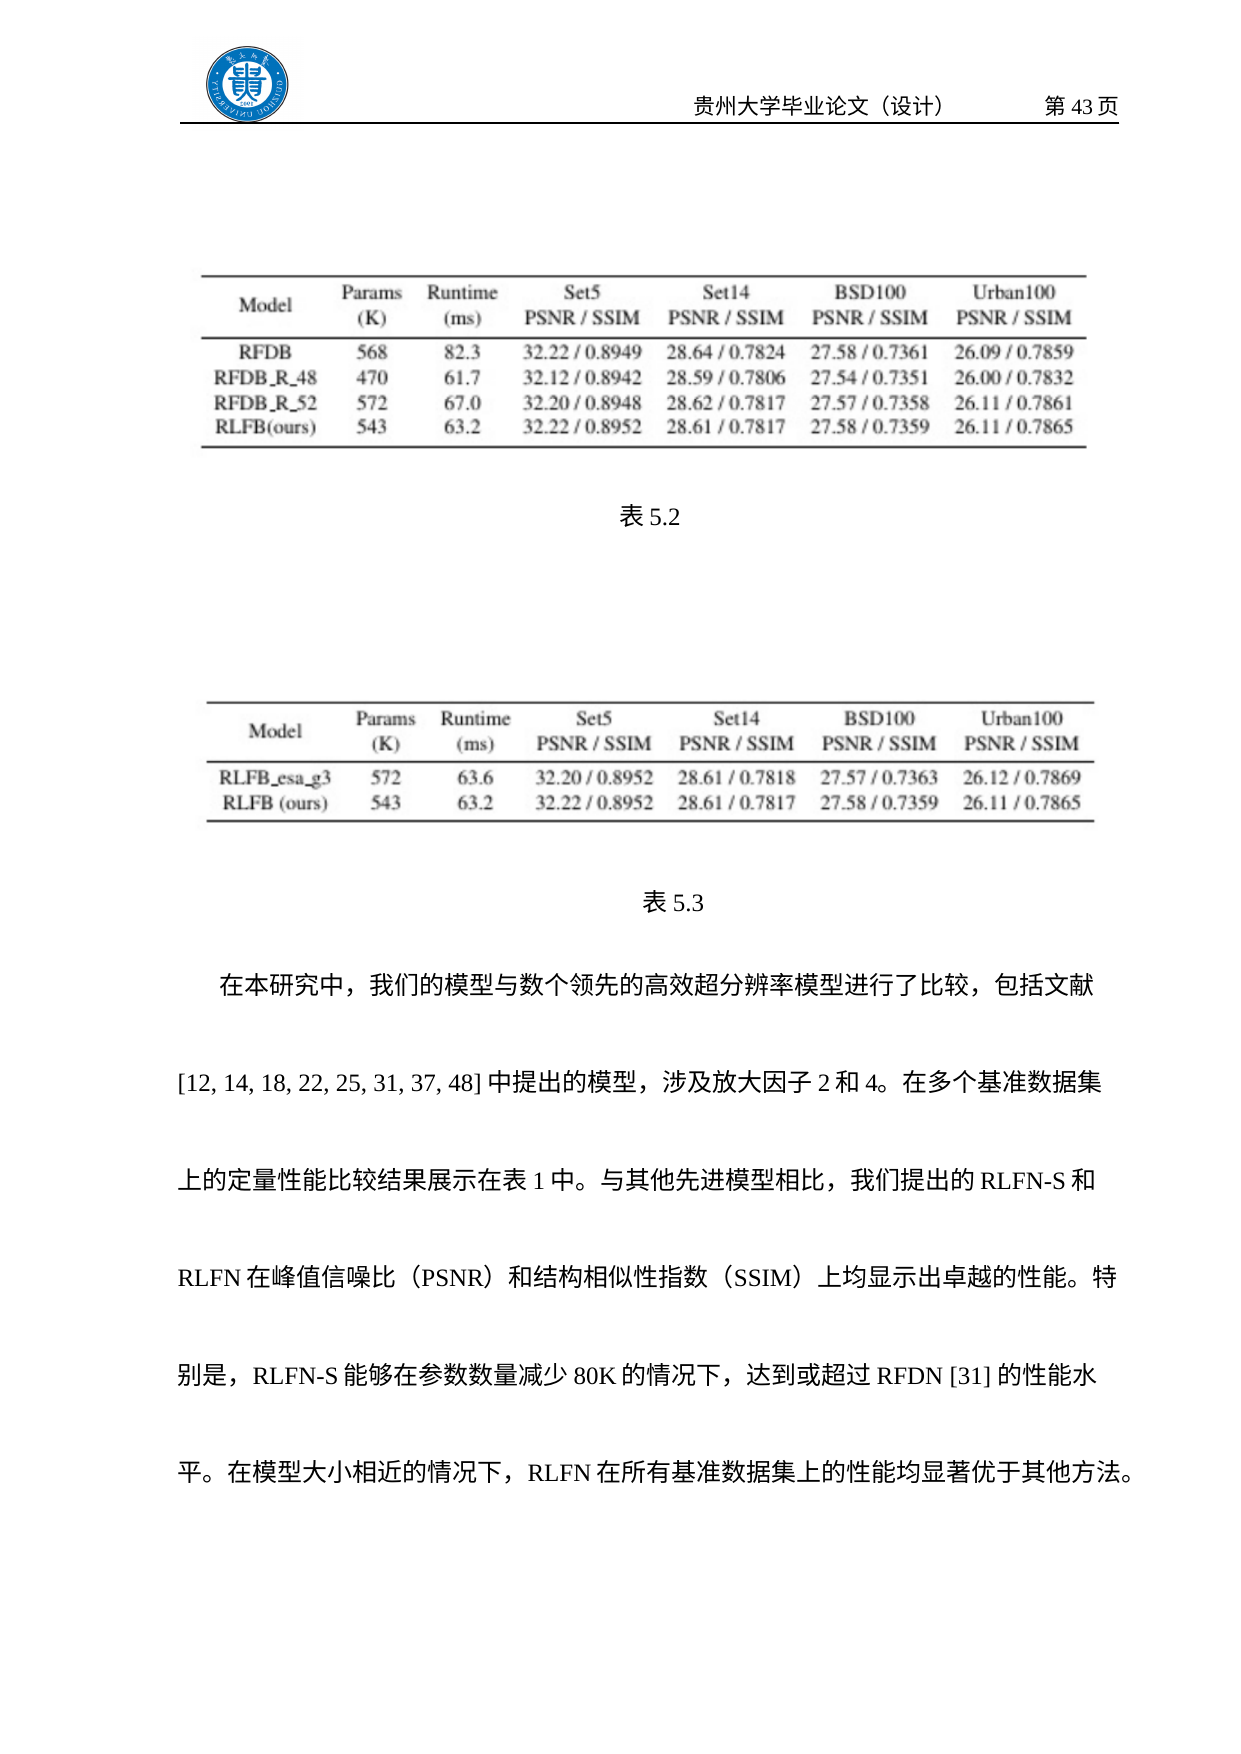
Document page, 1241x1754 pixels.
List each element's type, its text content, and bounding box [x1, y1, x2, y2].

text 表5.3 [177, 868, 1122, 933]
text 表5.2 [177, 482, 1122, 547]
text 在本研究中，我们的模型与数个领先的高效超分辨率模型进行了比较，包括文献 [12, 14, 18, 22, 25, 31, 37, 48] 中提出的模型，涉及放大因子2和4。在多个基准数据集上的定量性能比较结果展示在表1中。与其他先进模型相比，我们提出的RLFN-S和RLFN在峰值信噪比（PSNR）和结构相似性指数（SSIM）上均显示出卓越的性能。特别是，RLFN-S能够在参数数量减少80K的情况下，达到或超过RFDN [31] 的性能水平。在模型大小相近的情况下，RLFN在所有基准数据集上的性能均显著优于其他方法。 [177, 951, 1122, 1503]
picture [191, 36, 305, 122]
picture [177, 249, 1122, 458]
picture [177, 668, 1122, 844]
picture [191, 124, 305, 131]
